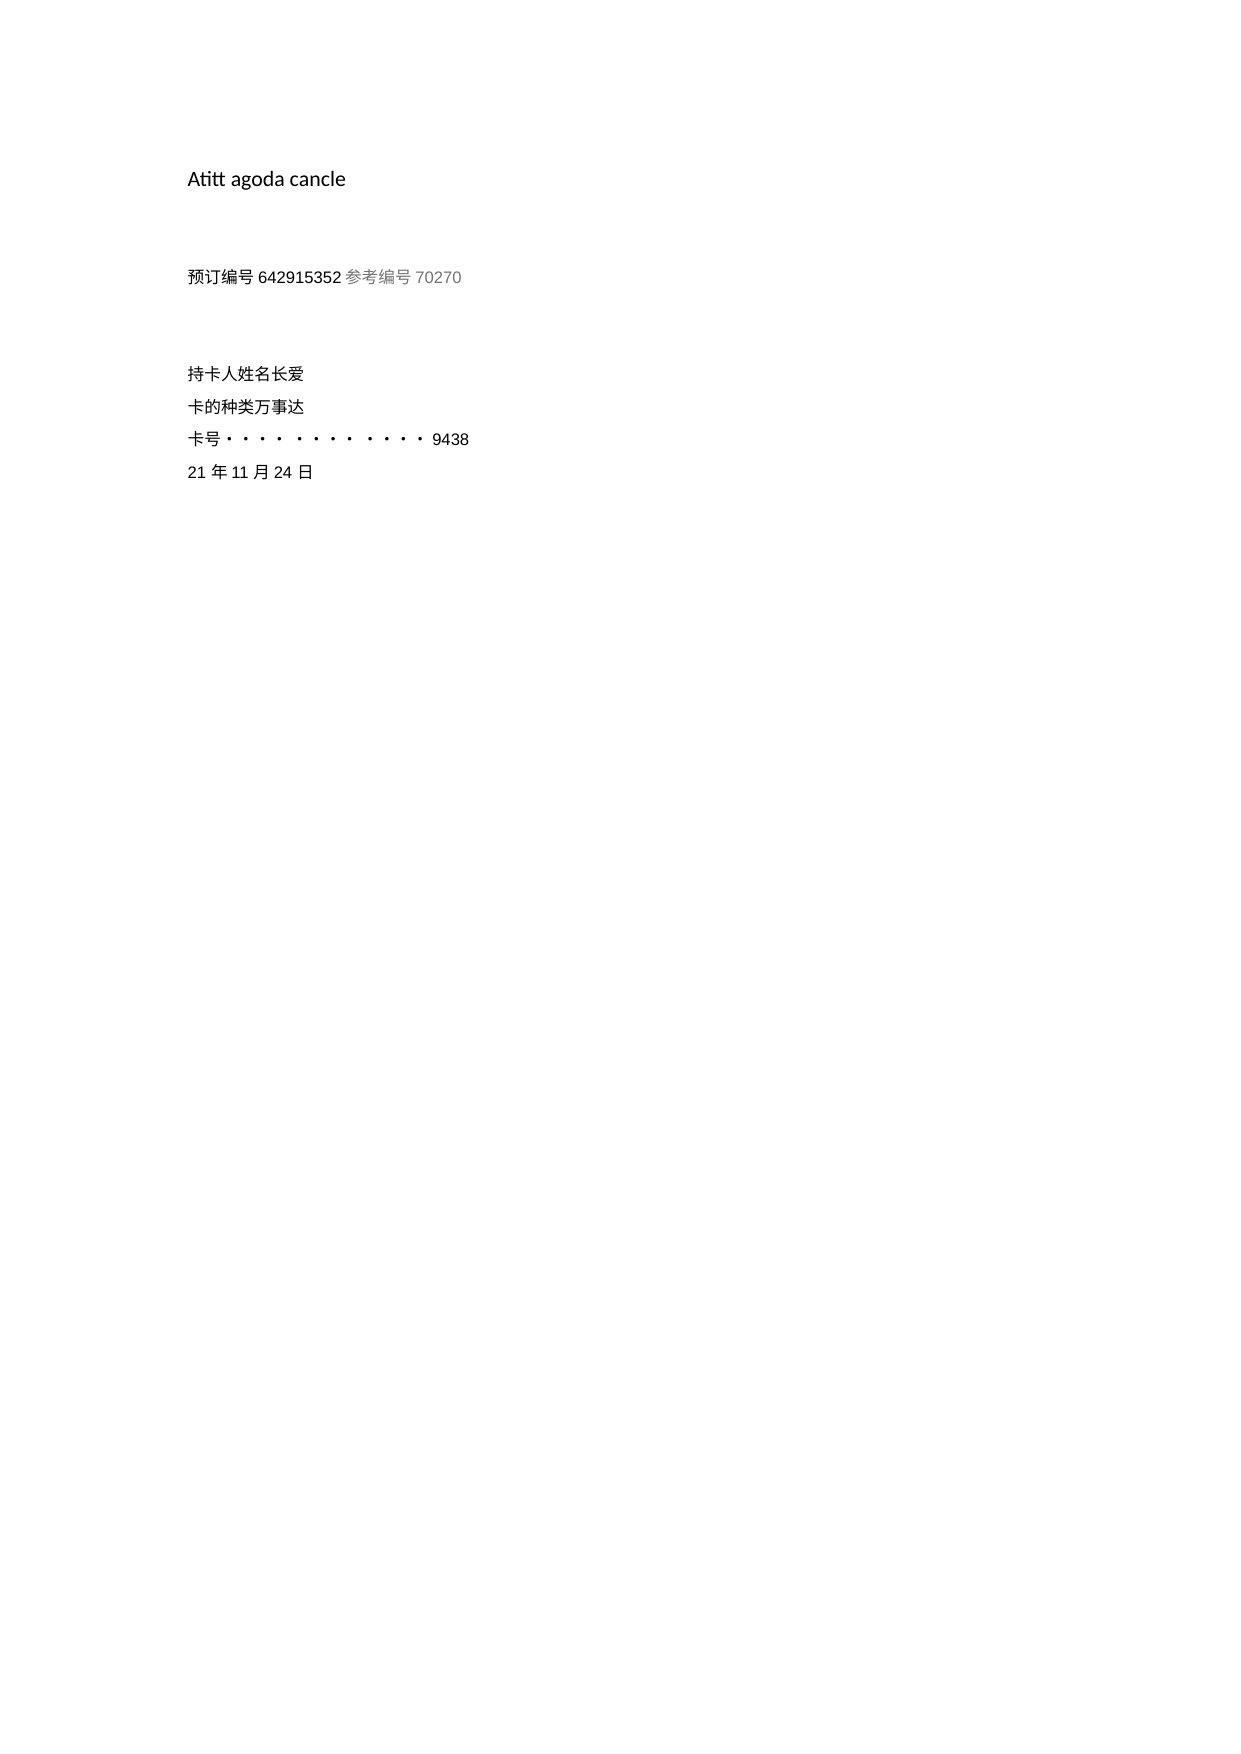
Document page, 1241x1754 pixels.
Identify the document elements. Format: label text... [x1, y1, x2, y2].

text 卡号•••• •••• •••• 9438 [187, 422, 1053, 454]
text Atitt agoda cancle [187, 162, 1053, 194]
text 持卡人姓名长爱 [187, 357, 1053, 389]
text 卡的种类万事达 [187, 389, 1053, 422]
text 预订编号 642915352参考编号 70270 [187, 259, 1053, 292]
text 21 年 11 月 24 日 [187, 454, 1053, 487]
